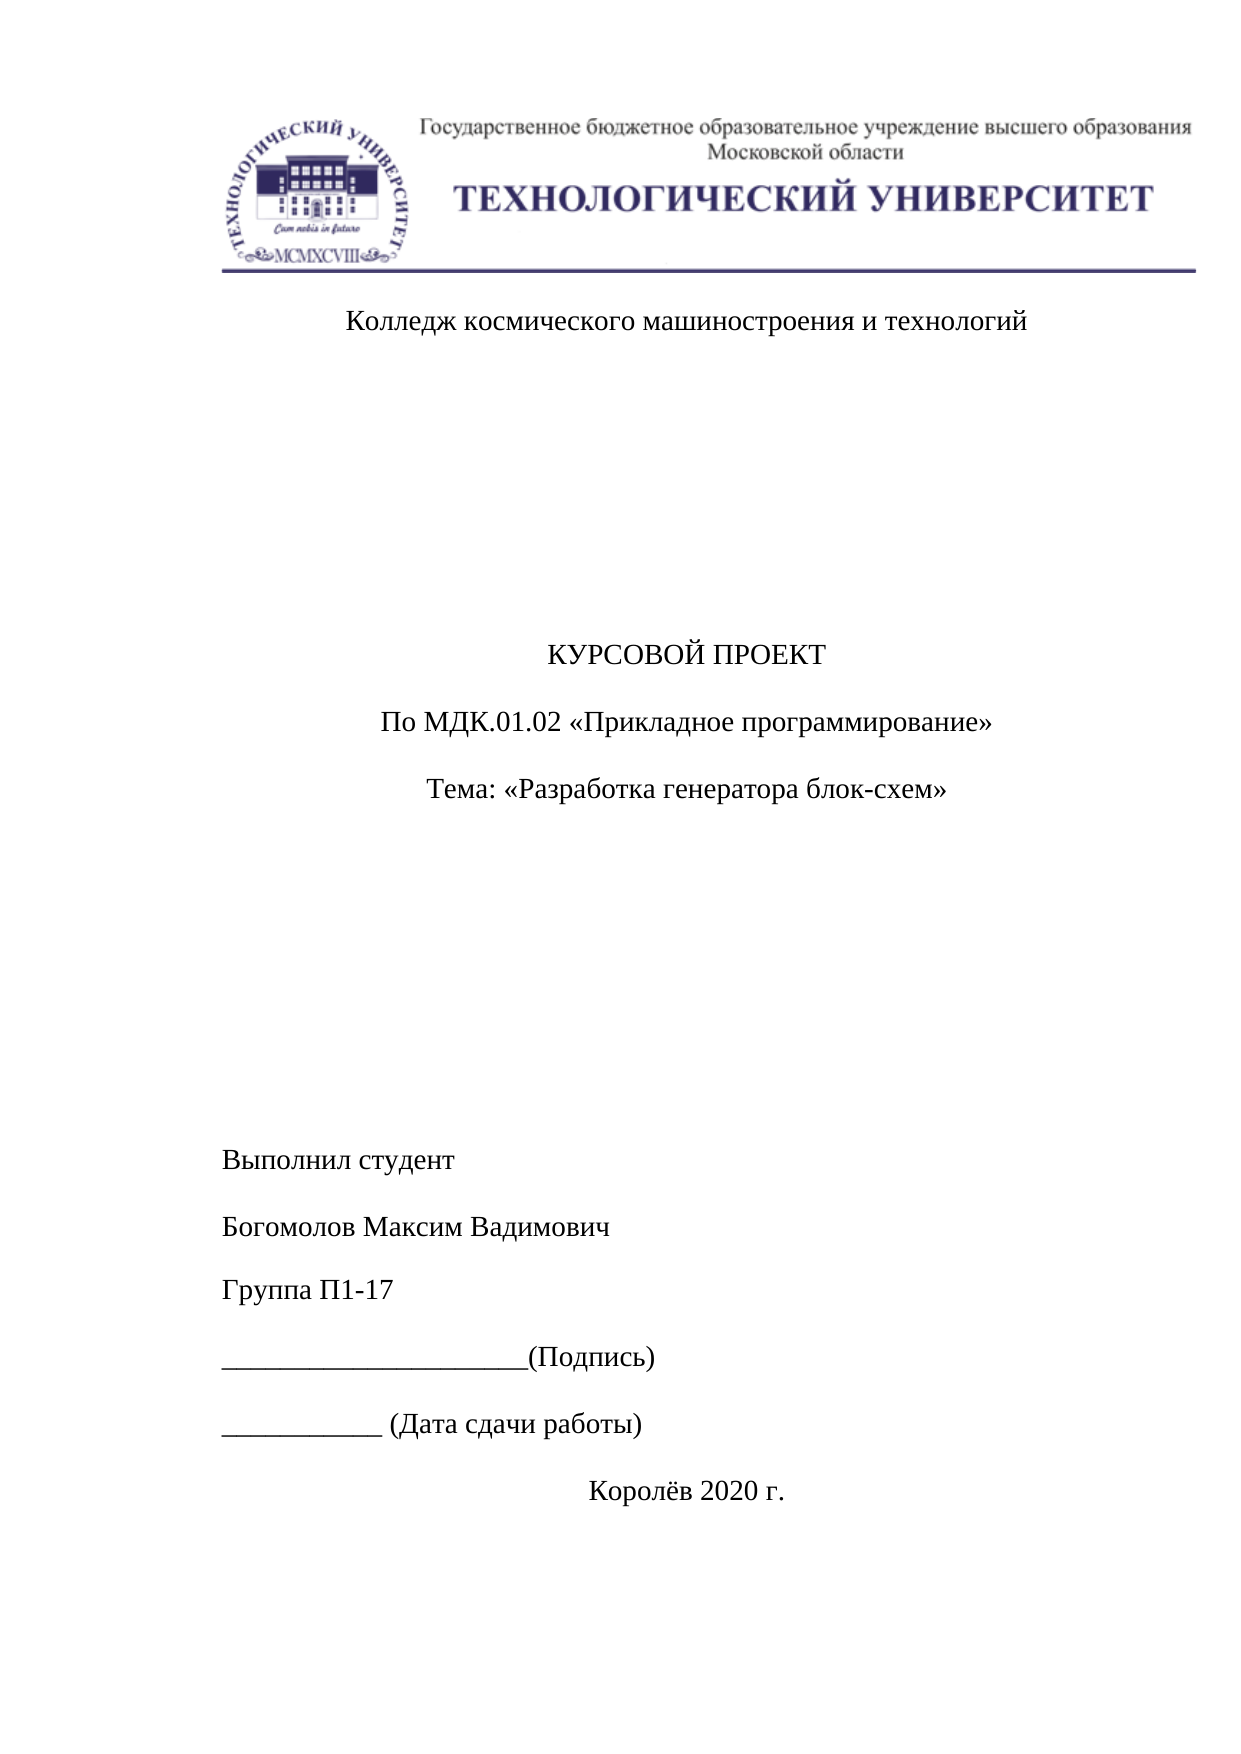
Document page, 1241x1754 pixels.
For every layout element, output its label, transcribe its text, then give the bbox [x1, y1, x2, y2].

text ___________ (Дата сдачи работы) [118, 1406, 1240, 1439]
text КУРСОВОЙ ПРОЕКТ [118, 637, 1152, 671]
text Богомолов Максим Вадимович [118, 1209, 1240, 1243]
text По МДК.01.02 «Прикладное программирование» [118, 704, 1152, 738]
text Выполнил студент [118, 1142, 1240, 1176]
picture [221, 118, 1197, 273]
text Колледж космического машиностроения и технологий [118, 303, 1152, 336]
text Группа П1-17 [118, 1272, 1240, 1306]
text Тема: «Разработка генератора блок-схем» [118, 771, 1152, 805]
text _____________________(Подпись) [118, 1339, 1240, 1372]
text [118, 1473, 1152, 1506]
